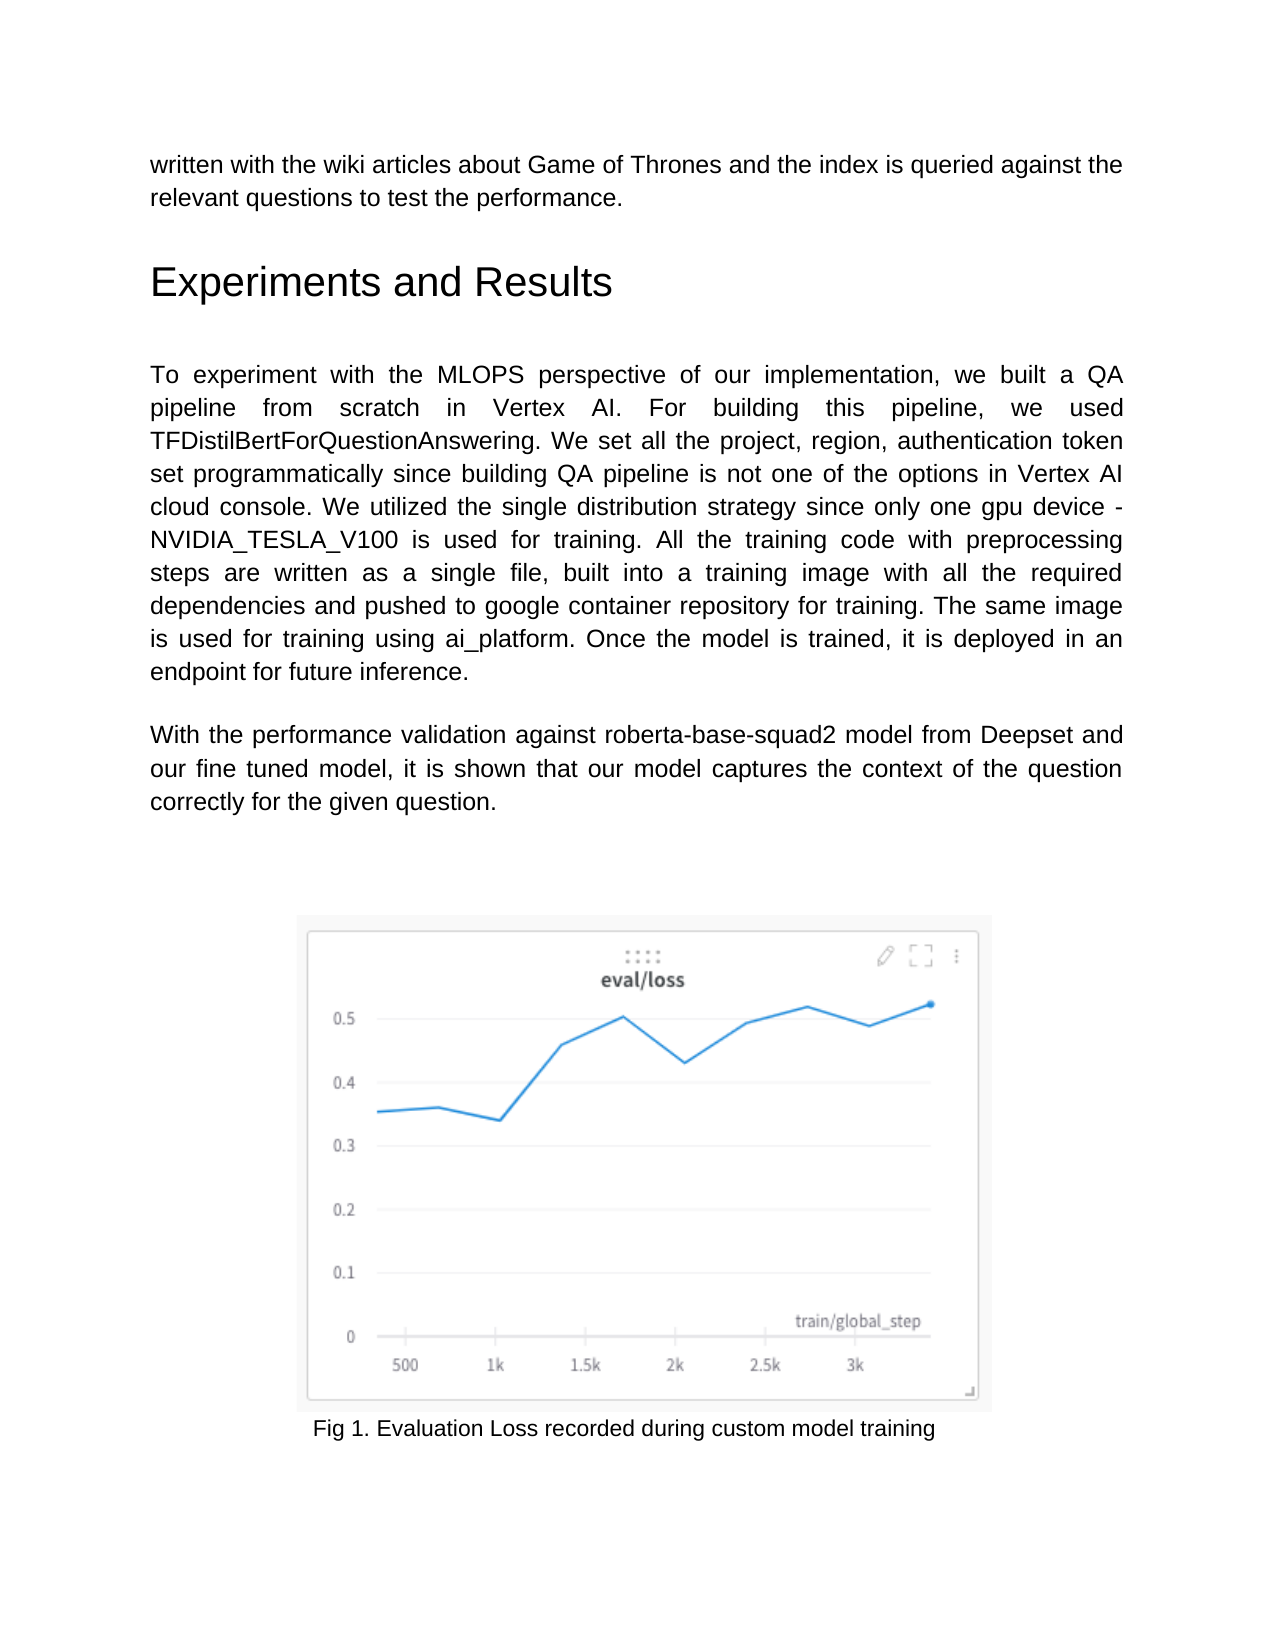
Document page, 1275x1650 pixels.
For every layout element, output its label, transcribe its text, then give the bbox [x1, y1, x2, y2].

text Fig 1. Evaluation Loss recorded during custom model training [150, 1415, 1125, 1441]
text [150, 150, 1125, 212]
text To experiment with the MLOPS perspective of our implementation, we built a QA pipeline from scratch in Vertex AI. For building this pipeline, we used TFDistilBertForQuestionAnswering. We set all the project, region, authentication token set programmatically since building QA pipeline is not one of the options in Vertex AI cloud console. We utilized the single distribution strategy since only one gpu device - NVIDIA_TESLA_V100 is used for training. All the training code with preprocessing steps are written as a single file, built into a training image with all the required dependencies and pushed to google container repository for training. The same image is used for training using ai_platform. Once the model is trained, it is deployed in an endpoint for future inference. [150, 360, 1125, 686]
subtitle Experiments and Results [150, 258, 1125, 306]
text With the performance validation against roberta-base-squad2 model from Deepset and our fine tuned model, it is shown that our model captures the context of the question correctly for the given question. [150, 721, 1125, 815]
picture [296, 915, 992, 1412]
